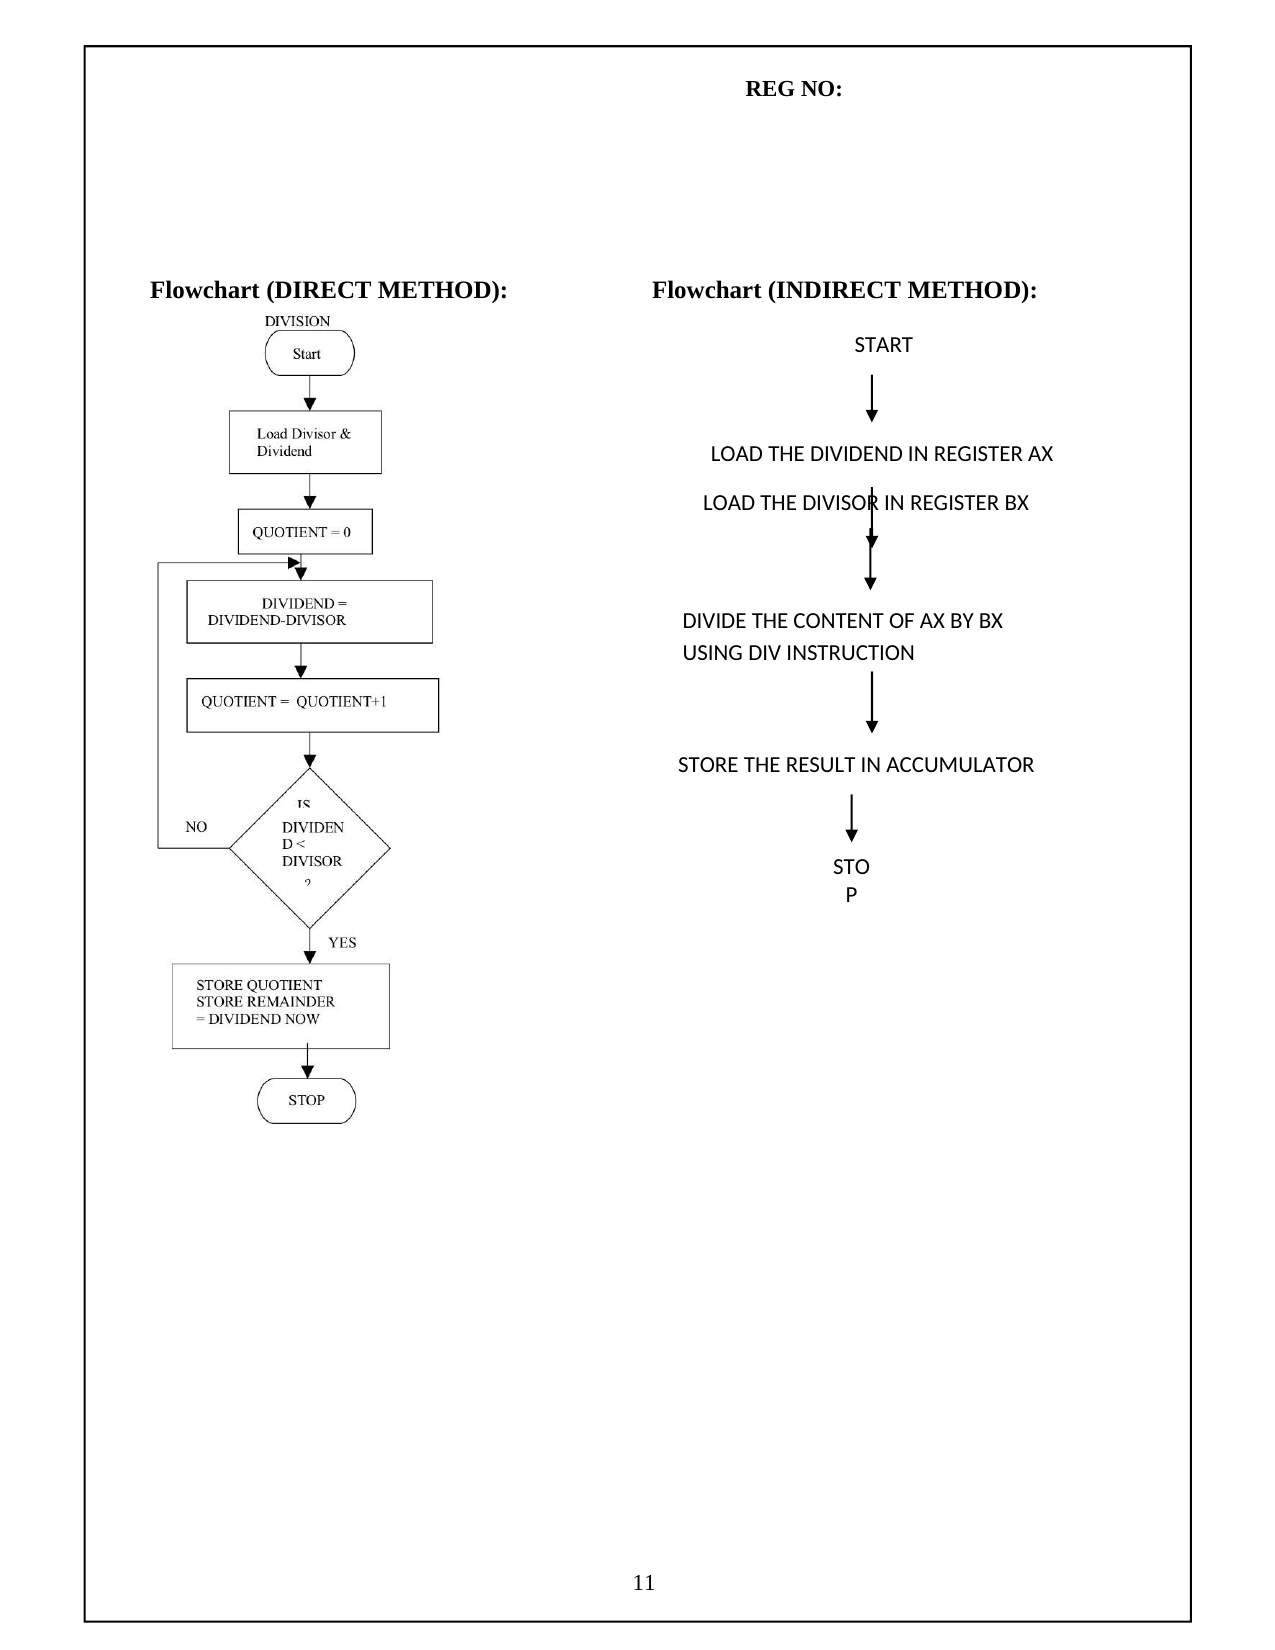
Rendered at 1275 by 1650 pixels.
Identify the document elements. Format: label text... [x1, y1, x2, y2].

picture [155, 313, 443, 1125]
text Flowchart (DIRECT METHOD): Flowchart (INDIRECT METHOD): [150, 275, 1196, 304]
